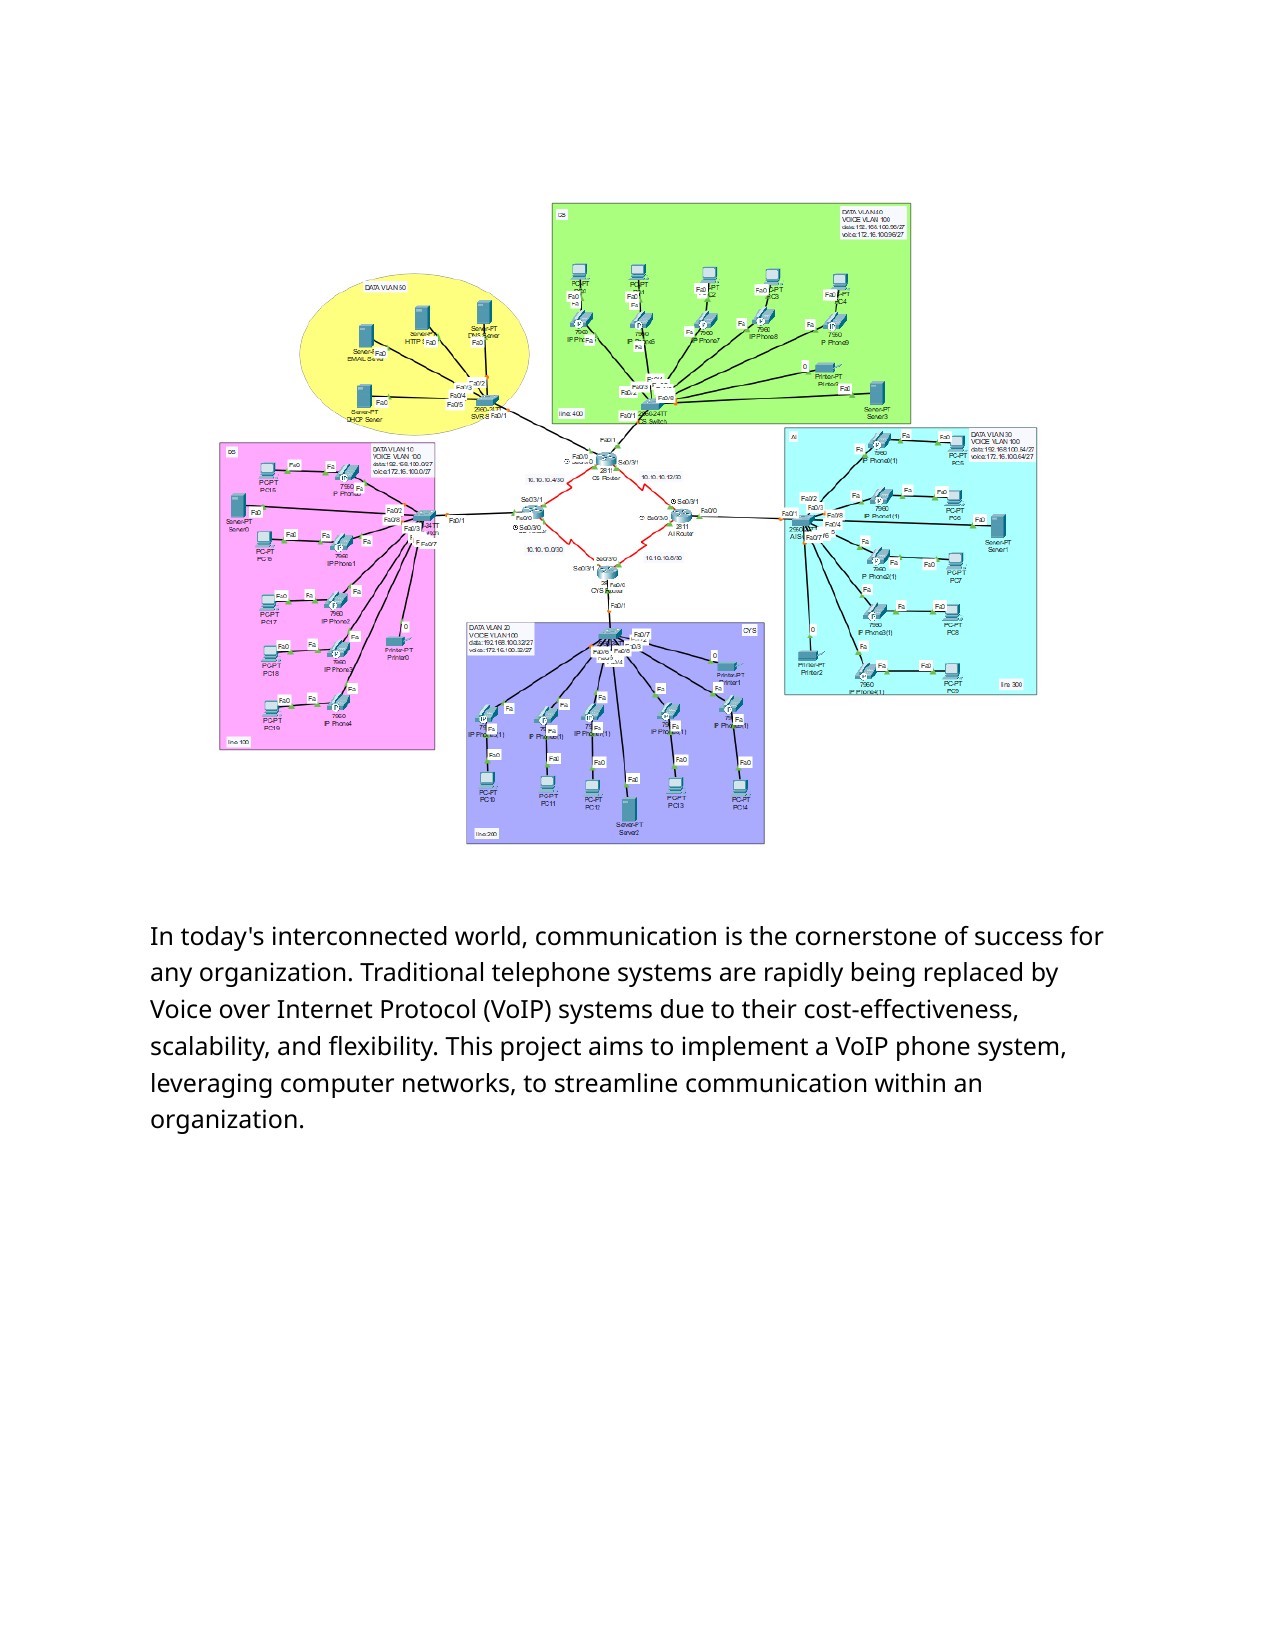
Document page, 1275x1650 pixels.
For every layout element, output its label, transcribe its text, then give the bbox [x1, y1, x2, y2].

text In today's interconnected world, communication is the cornerstone of success for any organization. Traditional telephone systems are rapidly being replaced by Voice over Internet Protocol (VoIP) systems due to their cost-effectiveness, scalability, and flexibility. This project aims to implement a VoIP phone system, leveraging computer networks, to streamline communication within an organization. [150, 918, 1125, 1136]
picture [150, 200, 1125, 849]
